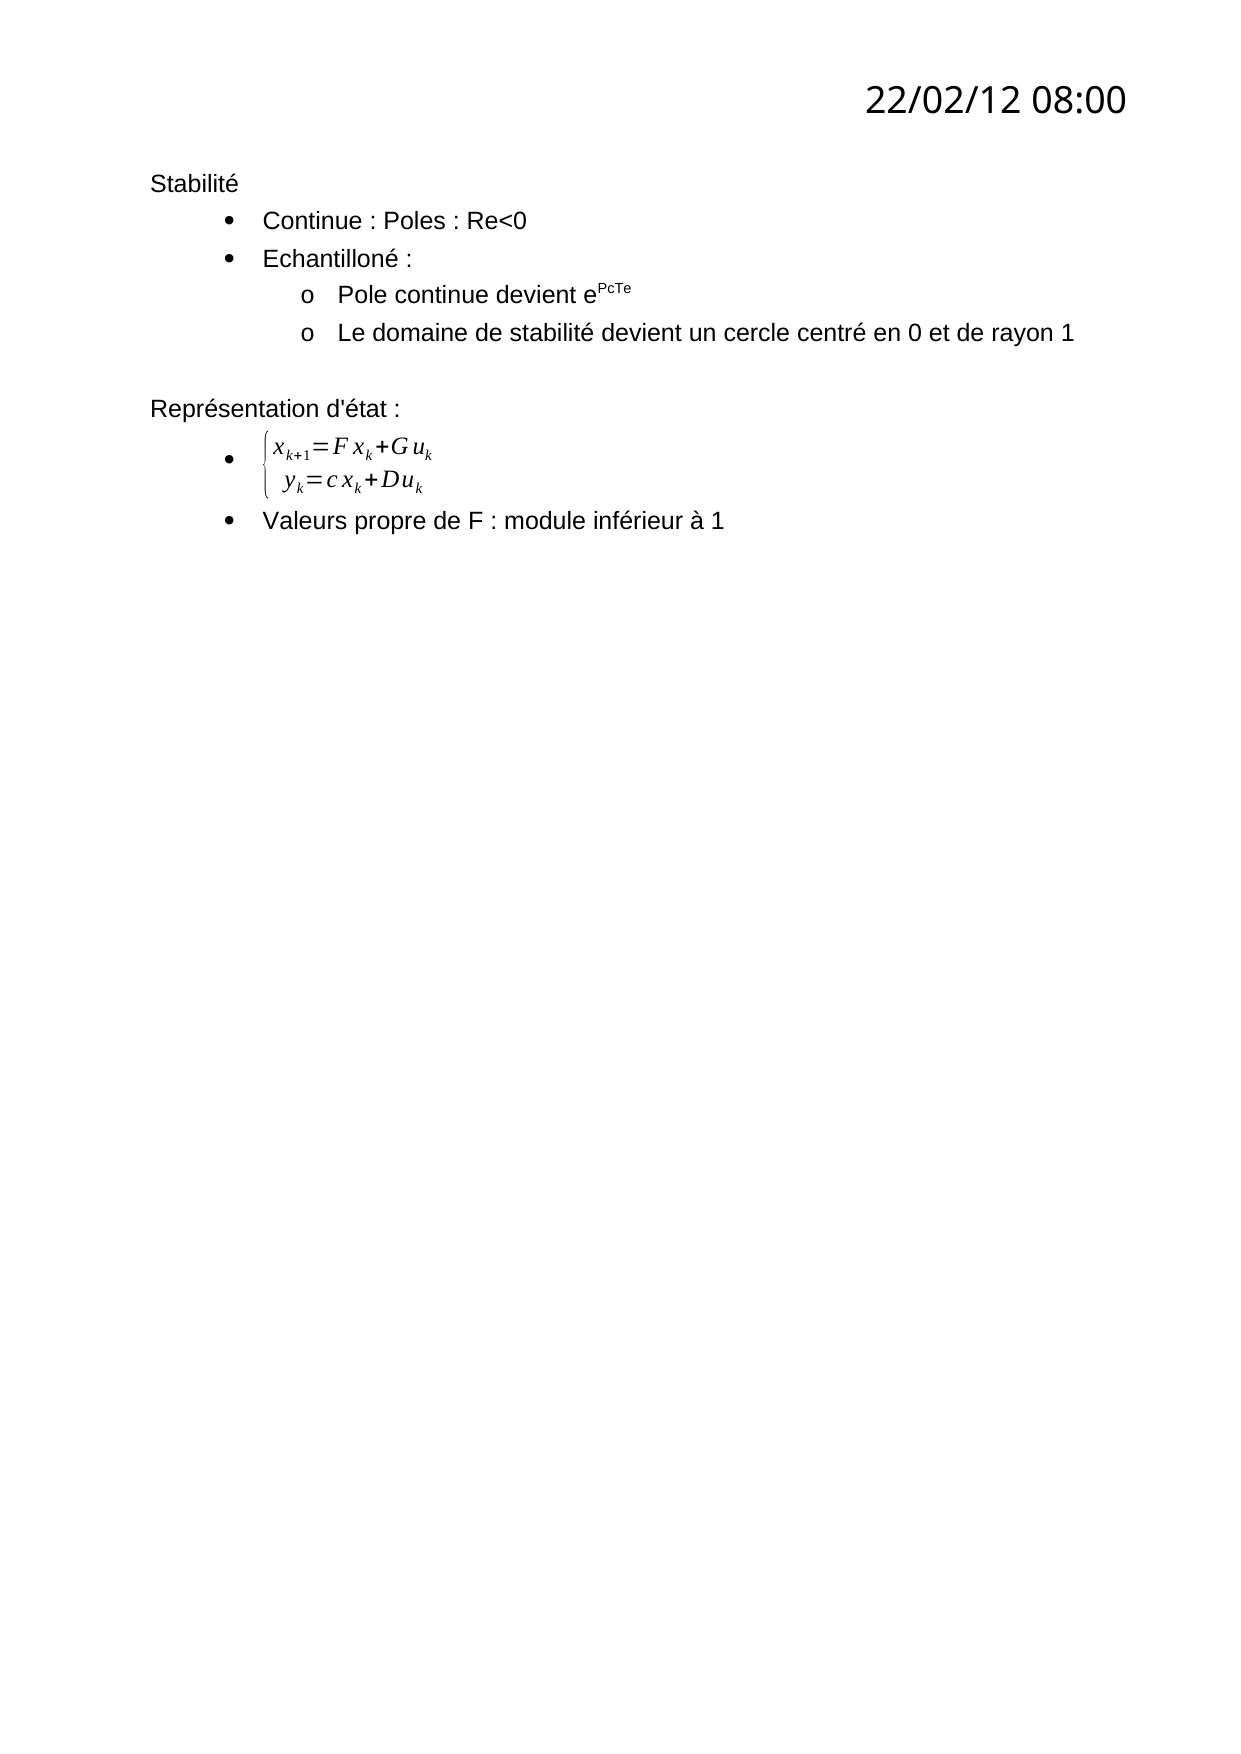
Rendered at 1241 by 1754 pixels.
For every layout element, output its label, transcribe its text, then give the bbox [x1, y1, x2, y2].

text Continue : Poles : Re<0 [225, 202, 1090, 239]
text Echantilloné : [225, 239, 1090, 277]
text Stabilité [150, 164, 1090, 202]
text Représentation d'état : [150, 389, 1090, 427]
text Le domaine de stabilité devient un cercle centré en 0 et de rayon 1 [300, 314, 1090, 352]
text Valeurs propre de F : module inférieur à 1 [225, 502, 1090, 539]
text Pole continue devient ePcTe [300, 277, 1090, 314]
